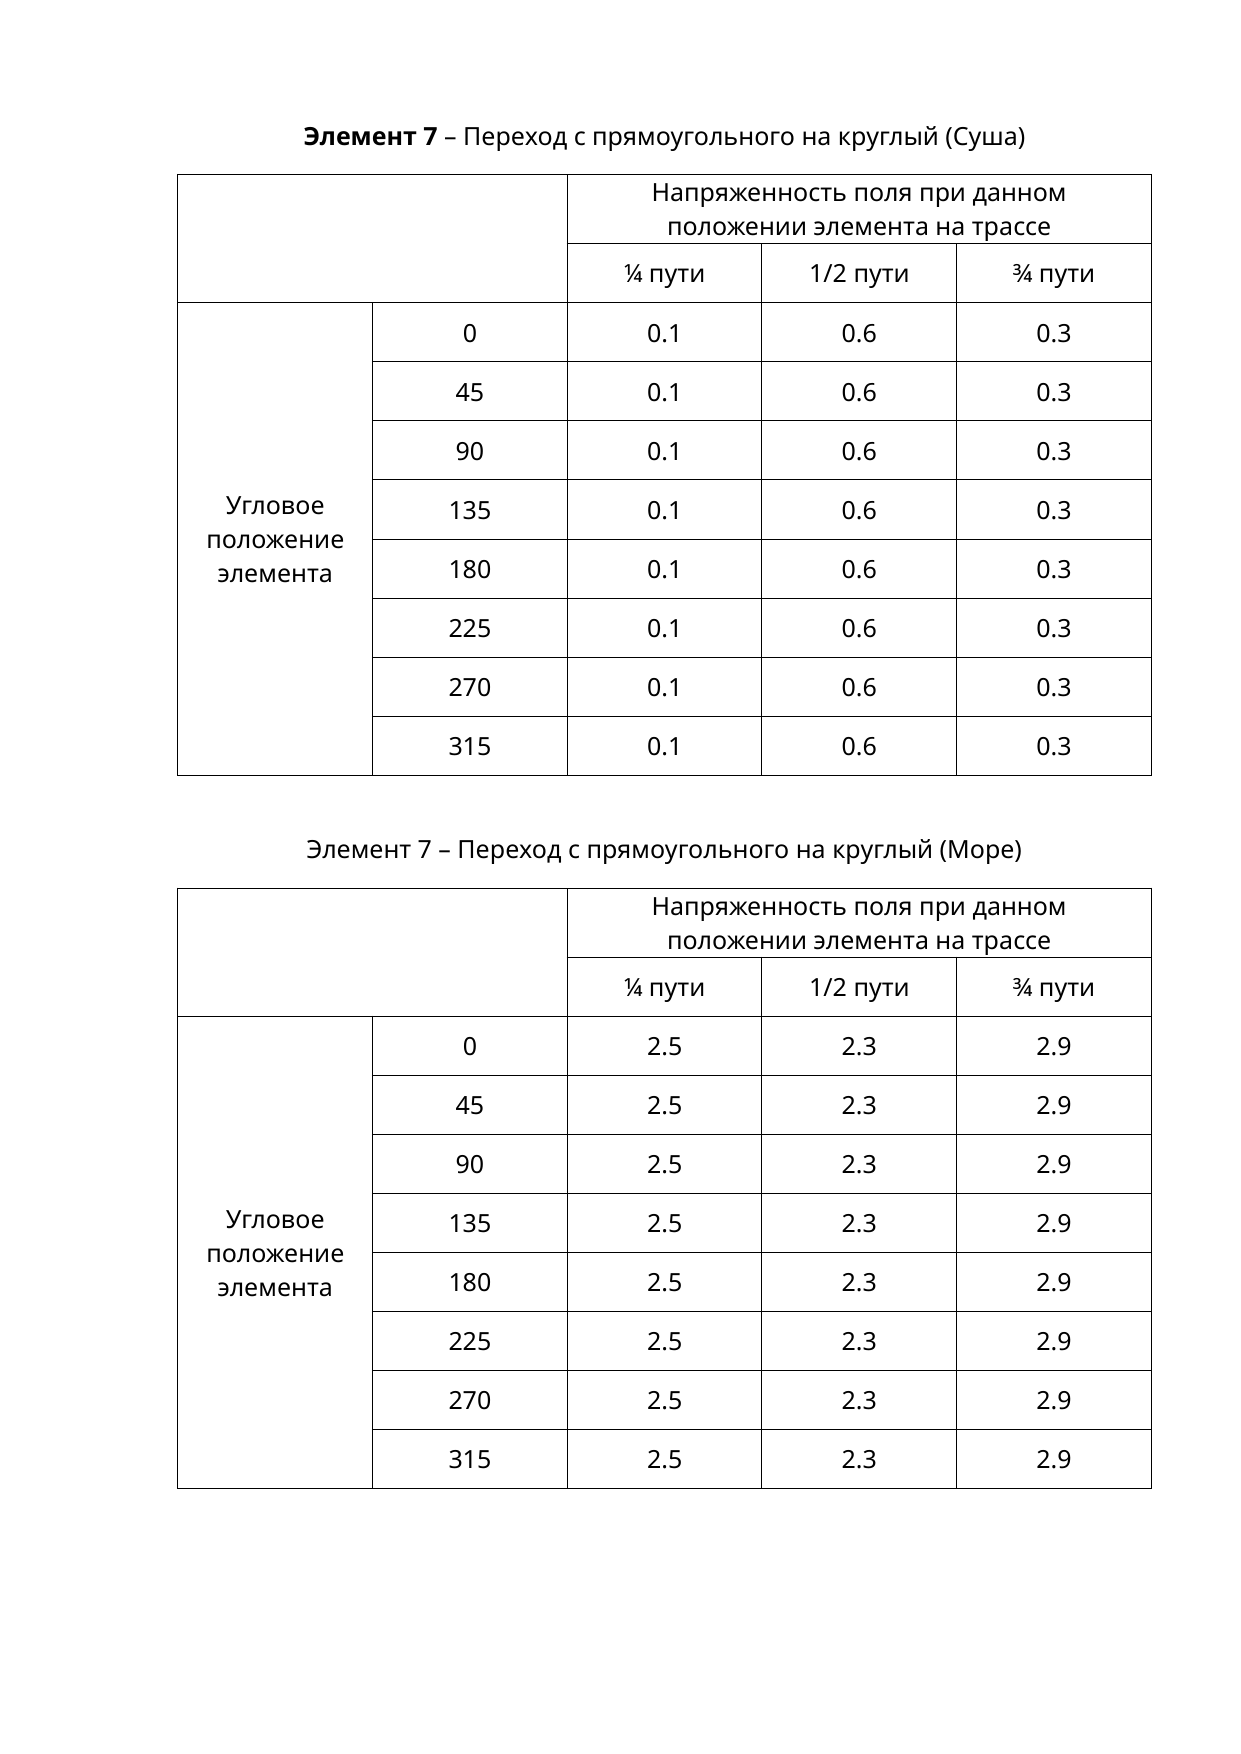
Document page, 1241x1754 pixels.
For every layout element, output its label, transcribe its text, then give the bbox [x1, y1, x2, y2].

table_cell 0.3 [957, 421, 1151, 479]
table_cell 45 [373, 1076, 567, 1134]
table_cell 2.5 [568, 1194, 761, 1252]
table_cell 225 [373, 1312, 567, 1370]
table_cell 0.6 [762, 362, 956, 420]
table_cell 0.1 [568, 480, 761, 538]
table_cell 180 [373, 1253, 567, 1311]
table_cell 2.9 [957, 1253, 1151, 1311]
table_cell 0.1 [568, 421, 761, 479]
table_cell 2.5 [568, 1312, 761, 1370]
table_cell 0.6 [762, 599, 956, 657]
table_cell 2.3 [762, 1253, 956, 1311]
table_cell Угловое положение элемента [178, 303, 372, 775]
table_cell 135 [373, 480, 567, 538]
table_cell 315 [373, 717, 567, 775]
table_cell ¼ пути [568, 244, 761, 302]
table_cell 2.3 [762, 1312, 956, 1370]
table_cell 0.6 [762, 421, 956, 479]
table_cell 2.3 [762, 1135, 956, 1193]
table_cell 45 [373, 362, 567, 420]
table_cell 0.1 [568, 303, 761, 361]
table_header Напряженность поля при данном положении элемента на трассе [568, 889, 1151, 957]
table_cell 0.6 [762, 480, 956, 538]
table_cell 270 [373, 658, 567, 716]
table_cell 0.3 [957, 658, 1151, 716]
table_cell 2.3 [762, 1430, 956, 1488]
table_cell 0.3 [957, 599, 1151, 657]
table_cell 135 [373, 1194, 567, 1252]
table_cell 0.1 [568, 658, 761, 716]
table_cell 2.5 [568, 1371, 761, 1429]
table_cell 180 [373, 540, 567, 597]
table_cell 2.9 [957, 1017, 1151, 1075]
table_cell 2.5 [568, 1076, 761, 1134]
table_cell 90 [373, 421, 567, 479]
text Элемент 7 – Переход с прямоугольного на круглый (Море) [177, 832, 1152, 866]
table_cell 2.9 [957, 1371, 1151, 1429]
table_cell 2.9 [957, 1076, 1151, 1134]
table_cell 2.3 [762, 1076, 956, 1134]
table_cell 2.5 [568, 1430, 761, 1488]
table_cell 0.3 [957, 303, 1151, 361]
table_cell 0.3 [957, 540, 1151, 597]
table_cell 0.1 [568, 599, 761, 657]
table_cell 0 [373, 303, 567, 361]
table_cell 2.3 [762, 1371, 956, 1429]
table_cell 2.5 [568, 1253, 761, 1311]
table_cell 0.3 [957, 717, 1151, 775]
table_cell 1/2 пути [762, 244, 956, 302]
table_cell 0.6 [762, 540, 956, 597]
table_cell 2.9 [957, 1135, 1151, 1193]
table_cell ¼ пути [568, 958, 761, 1016]
table_header Напряженность поля при данном положении элемента на трассе [568, 175, 1151, 243]
table_header [178, 175, 567, 302]
table_cell 2.9 [957, 1194, 1151, 1252]
table_cell ¾ пути [957, 244, 1151, 302]
table_cell 0.1 [568, 362, 761, 420]
table_cell 0.1 [568, 717, 761, 775]
table_cell 0.6 [762, 658, 956, 716]
table_cell 0.3 [957, 362, 1151, 420]
table_cell 2.3 [762, 1194, 956, 1252]
text Элемент 7 – Переход с прямоугольного на круглый (Суша) [177, 118, 1152, 152]
table_cell 1/2 пути [762, 958, 956, 1016]
table_cell 2.9 [957, 1430, 1151, 1488]
table_cell 0 [373, 1017, 567, 1075]
table_cell 270 [373, 1371, 567, 1429]
table_header [178, 889, 567, 1016]
table_cell 2.3 [762, 1017, 956, 1075]
table_cell 225 [373, 599, 567, 657]
table_cell ¾ пути [957, 958, 1151, 1016]
table_cell 90 [373, 1135, 567, 1193]
table_cell 2.5 [568, 1135, 761, 1193]
table_cell 0.6 [762, 717, 956, 775]
table_cell 315 [373, 1430, 567, 1488]
table_cell 2.5 [568, 1017, 761, 1075]
table_cell 0.3 [957, 480, 1151, 538]
table_cell 2.9 [957, 1312, 1151, 1370]
table_cell Угловое положение элемента [178, 1017, 372, 1488]
table_cell 0.6 [762, 303, 956, 361]
table_cell 0.1 [568, 540, 761, 597]
